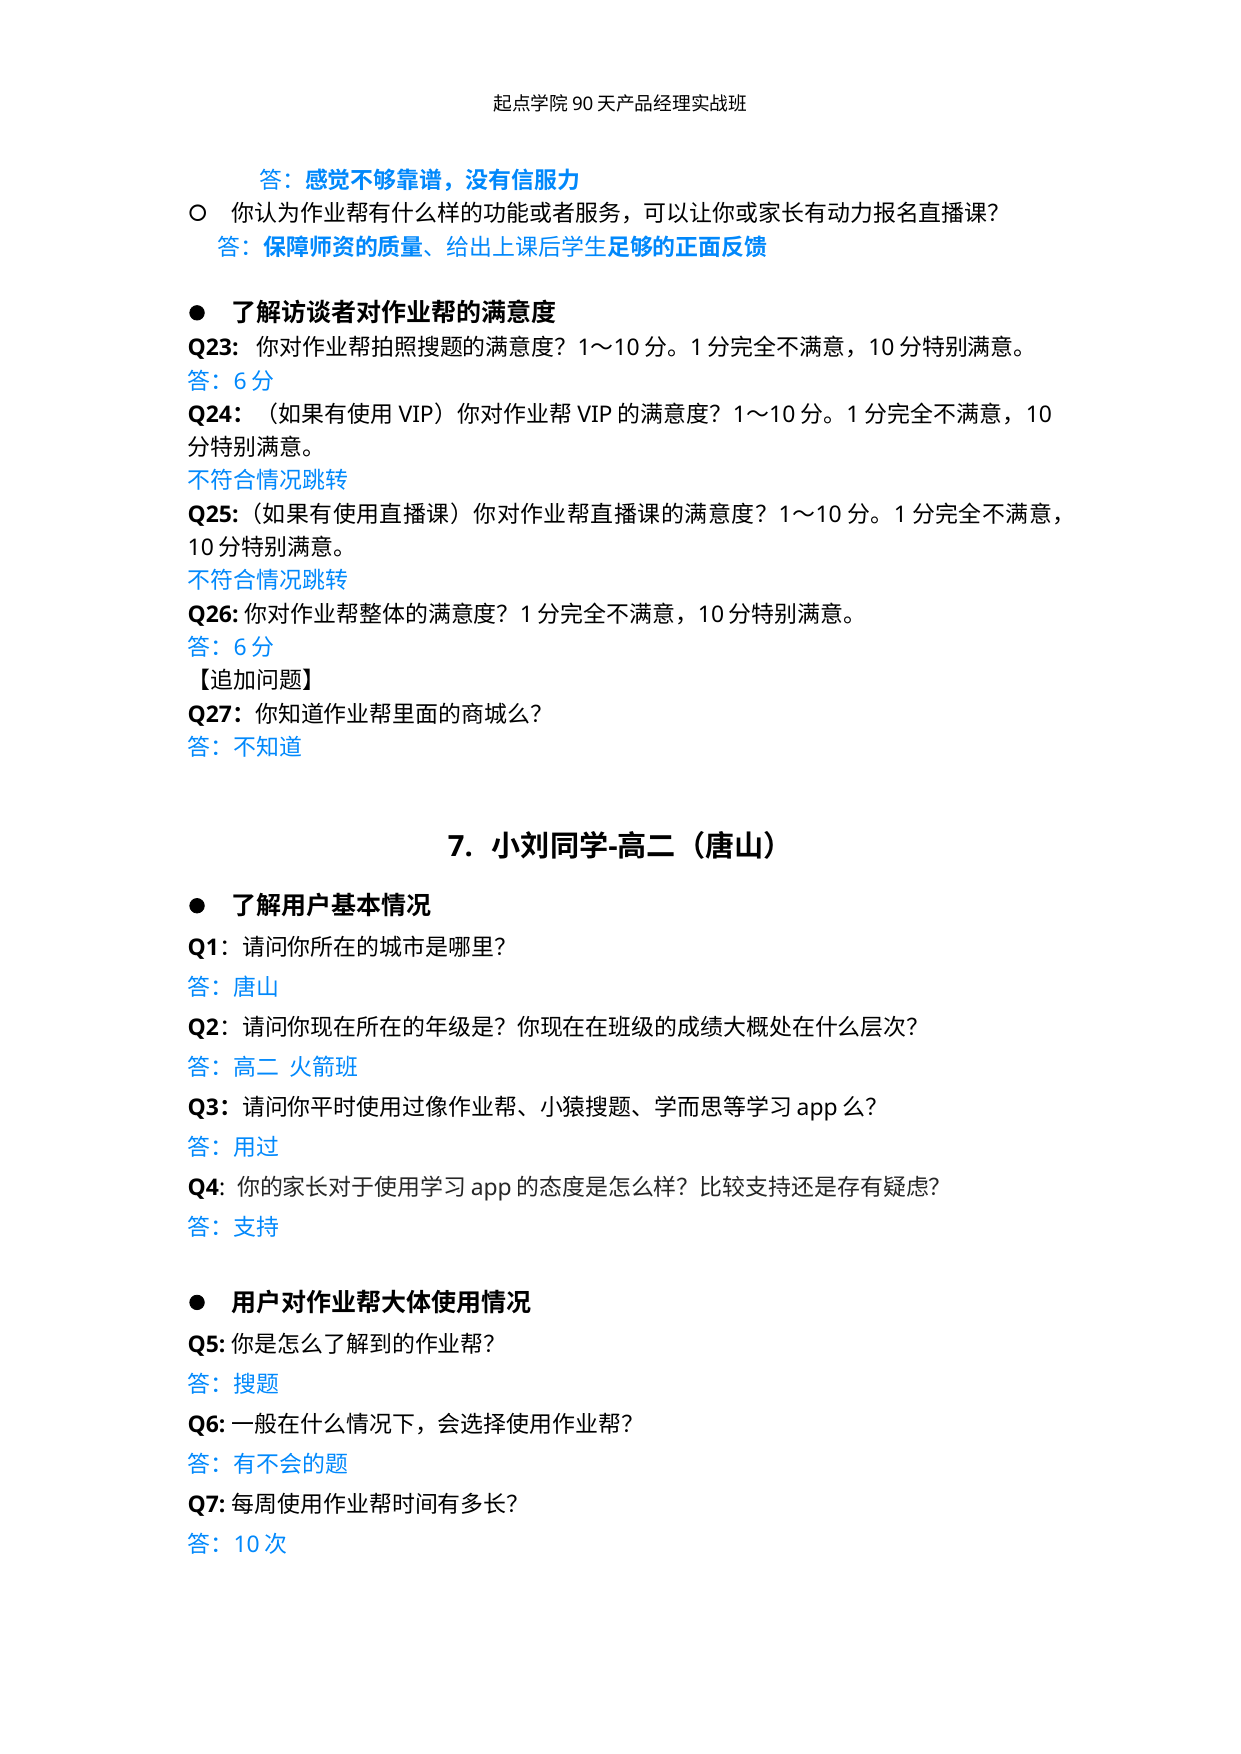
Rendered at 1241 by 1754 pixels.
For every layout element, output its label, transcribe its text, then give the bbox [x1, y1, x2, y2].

subtitle 小刘同学-高二（唐山） [187, 822, 1053, 865]
text 答：有不会的题 [187, 1446, 1053, 1479]
text Q2：请问你现在所在的年级是？你现在在班级的成绩大概处在什么层次？ [187, 1009, 1053, 1042]
list 用户对作业帮大体使用情况 [187, 1282, 1053, 1319]
text 答：10次 [187, 1525, 1053, 1559]
text 不符合情况跳转 [187, 562, 1053, 596]
text Q3：请问你平时使用过像作业帮、小猿搜题、学而思等学习app么？ [187, 1089, 1053, 1122]
text 【追加问题】 [187, 662, 1053, 695]
text 答：6分 [187, 362, 1053, 396]
list 了解访谈者对作业帮的满意度 [187, 293, 1053, 329]
text 答：6分 [187, 629, 1053, 662]
text 答：不知道 [187, 729, 1053, 762]
text 答：感觉不够靠谱，没有信服力 [187, 162, 1053, 195]
text Q1：请问你所在的城市是哪里？ [187, 929, 1053, 962]
text 答：保障师资的质量、给出上课后学生足够的正面反馈 [187, 228, 1053, 262]
text Q23: 你对作业帮拍照搜题的满意度？1～10分。1分完全不满意，10分特别满意。 [187, 329, 1053, 362]
list 了解用户基本情况 [187, 886, 1053, 922]
text 答：支持 [187, 1208, 1053, 1242]
text Q26: 你对作业帮整体的满意度？1分完全不满意，10分特别满意。 [187, 596, 1053, 629]
text 答：高二 火箭班 [187, 1049, 1053, 1082]
text Q4: 你的家长对于使用学习app的态度是怎么样？比较支持还是存有疑虑？ [187, 1168, 1053, 1202]
text Q6: 一般在什么情况下，会选择使用作业帮？ [187, 1406, 1053, 1439]
text Q5: 你是怎么了解到的作业帮？ [187, 1326, 1053, 1359]
text 答：唐山 [187, 969, 1053, 1002]
text 不符合情况跳转 [187, 462, 1053, 496]
text 答：搜题 [187, 1366, 1053, 1399]
text Q25:（如果有使用直播课）你对作业帮直播课的满意度？1～10分。1分完全不满意，10分特别满意。 [187, 496, 1053, 562]
text Q27：你知道作业帮里面的商城么？ [187, 695, 1053, 729]
text Q7: 每周使用作业帮时间有多长？ [187, 1485, 1053, 1519]
text 答：用过 [187, 1129, 1053, 1162]
list 你认为作业帮有什么样的功能或者服务，可以让你或家长有动力报名直播课？ [187, 195, 1053, 228]
text Q24：（如果有使用VIP）你对作业帮VIP的满意度？1～10分。1分完全不满意，10分特别满意。 [187, 396, 1053, 462]
